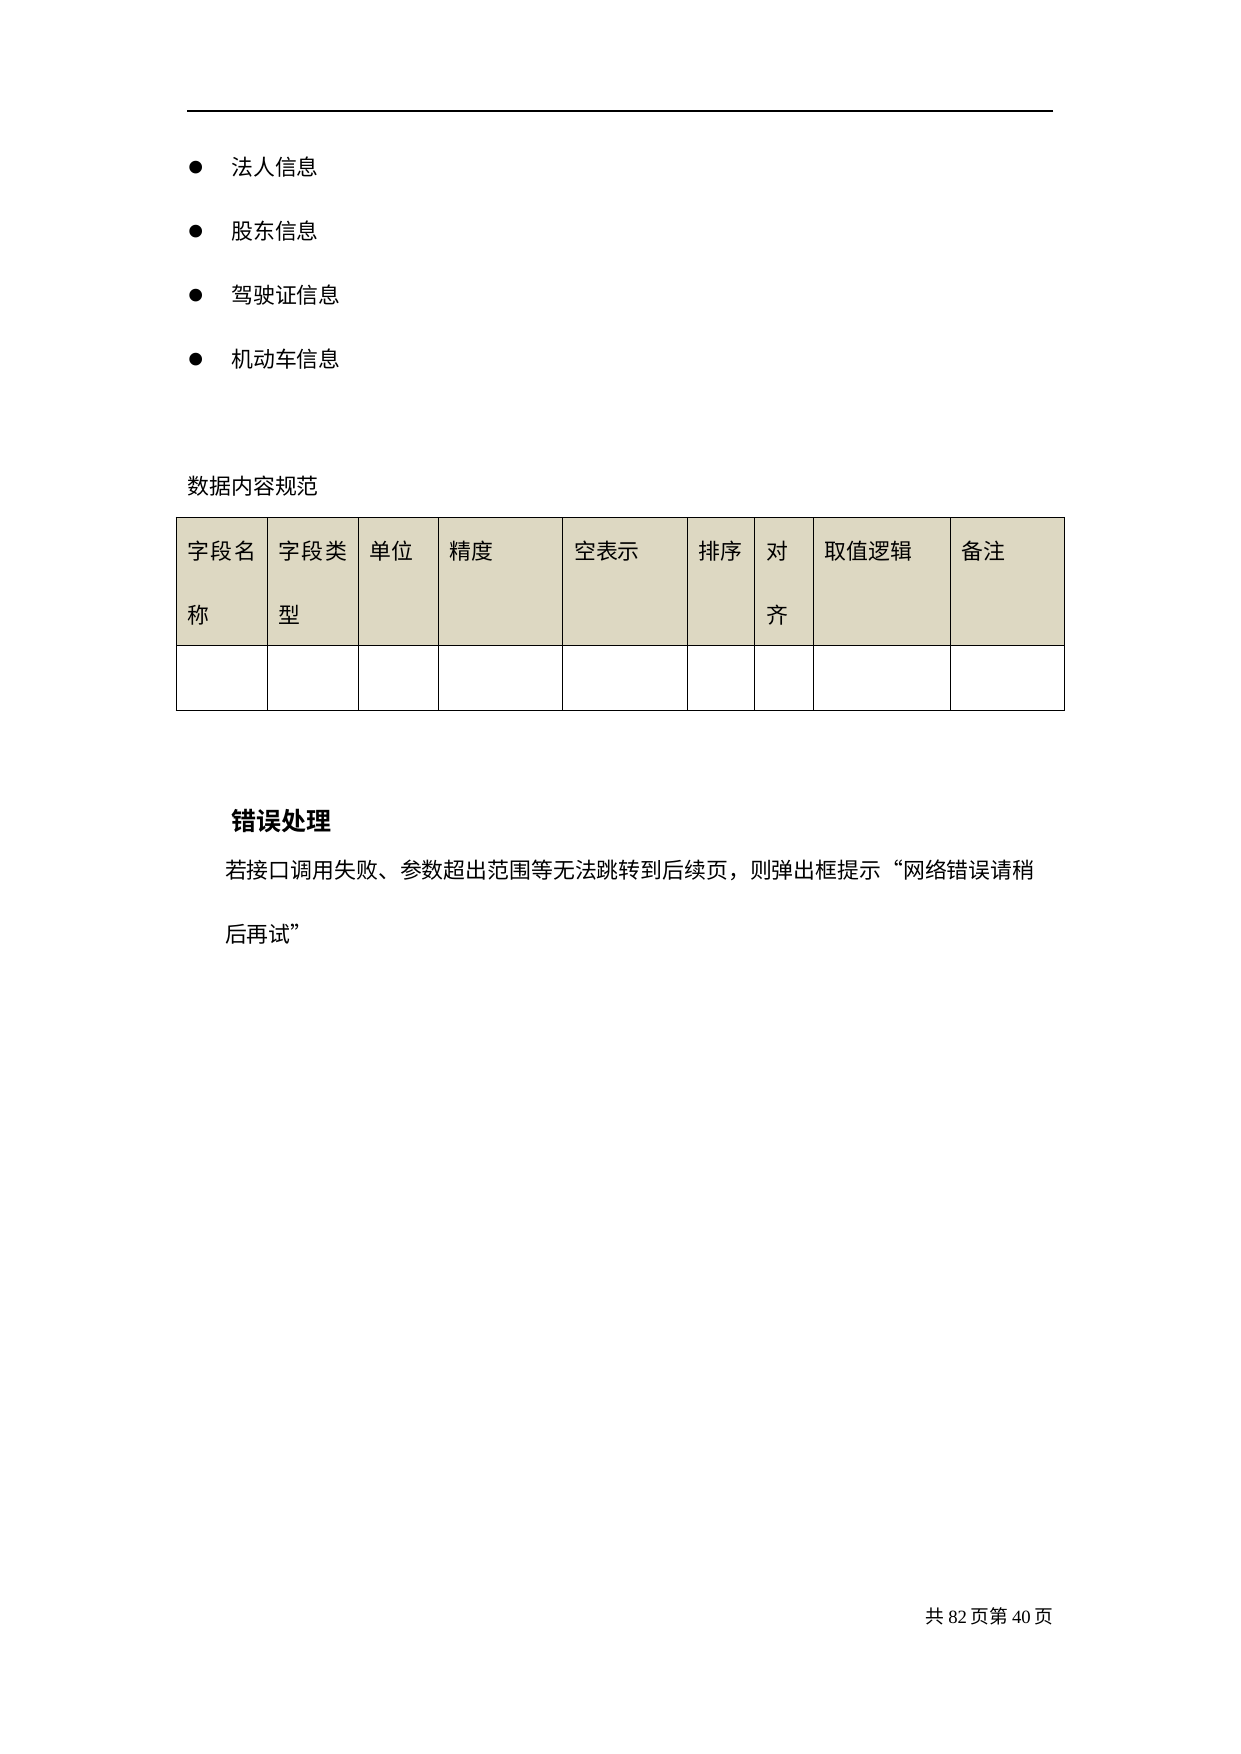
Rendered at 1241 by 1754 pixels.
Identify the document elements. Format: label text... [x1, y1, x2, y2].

table_header 排序 [688, 518, 754, 645]
text 若接口调用失败、参数超出范围等无法跳转到后续页，则弹出框提示“网络错误请稍后再试” [225, 837, 1053, 965]
table_cell [755, 646, 813, 710]
table_cell [359, 646, 438, 710]
table_header 对齐 [755, 518, 813, 645]
subtitle 错误处理 [231, 800, 1053, 837]
list 法人信息 [187, 134, 1053, 198]
table_cell [814, 646, 950, 710]
list 股东信息 [187, 198, 1053, 262]
table_header 字段名称 [177, 518, 267, 645]
table_cell [268, 646, 358, 710]
list 机动车信息 [187, 326, 1053, 389]
table_header 单位 [359, 518, 438, 645]
table_header 字段类型 [268, 518, 358, 645]
text 数据内容规范 [187, 453, 1053, 517]
table_cell [688, 646, 754, 710]
table_header 取值逻辑 [814, 518, 950, 645]
table_header 精度 [439, 518, 562, 645]
list 驾驶证信息 [187, 262, 1053, 326]
table_header 空表示 [563, 518, 687, 645]
table_cell [439, 646, 562, 710]
table_header 备注 [951, 518, 1064, 645]
table_cell [951, 646, 1064, 710]
table_cell [177, 646, 267, 710]
table_cell [563, 646, 687, 710]
